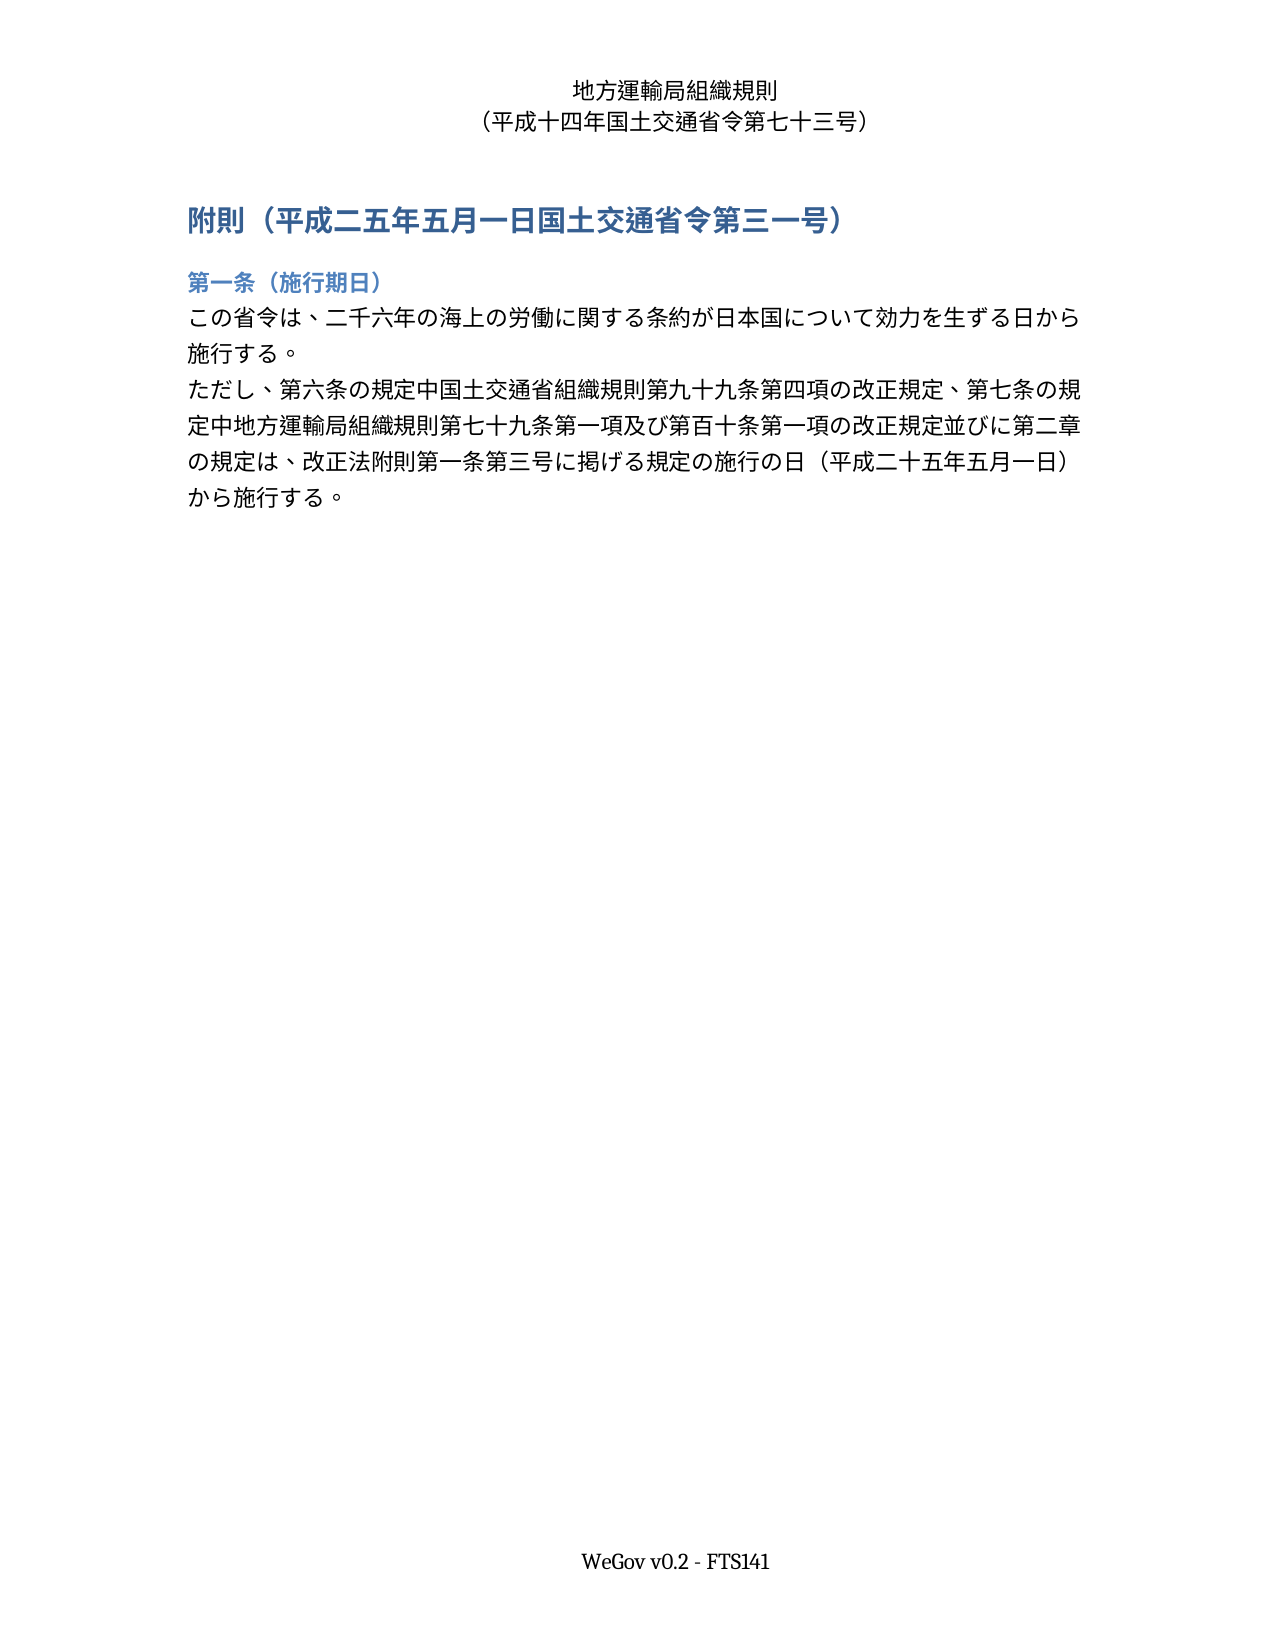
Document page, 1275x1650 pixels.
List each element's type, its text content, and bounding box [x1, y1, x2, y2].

text この省令は、二千六年の海上の労働に関する条約が日本国について効力を生ずる日から施行する。 ただし、第六条の規定中国土交通省組織規則第九十九条第四項の改正規定、第七条の規定中地方運輸局組織規則第七十九条第一項及び第百十条第一項の改正規定並びに第二章の規定は、改正法附則第一条第三号に掲げる規定の施行の日（平成二十五年五月一日）から施行する。 [187, 302, 1087, 513]
subtitle 第一条（施行期日） [187, 266, 1087, 298]
subtitle 附則（平成二五年五月一日国土交通省令第三一号） [187, 200, 1087, 240]
